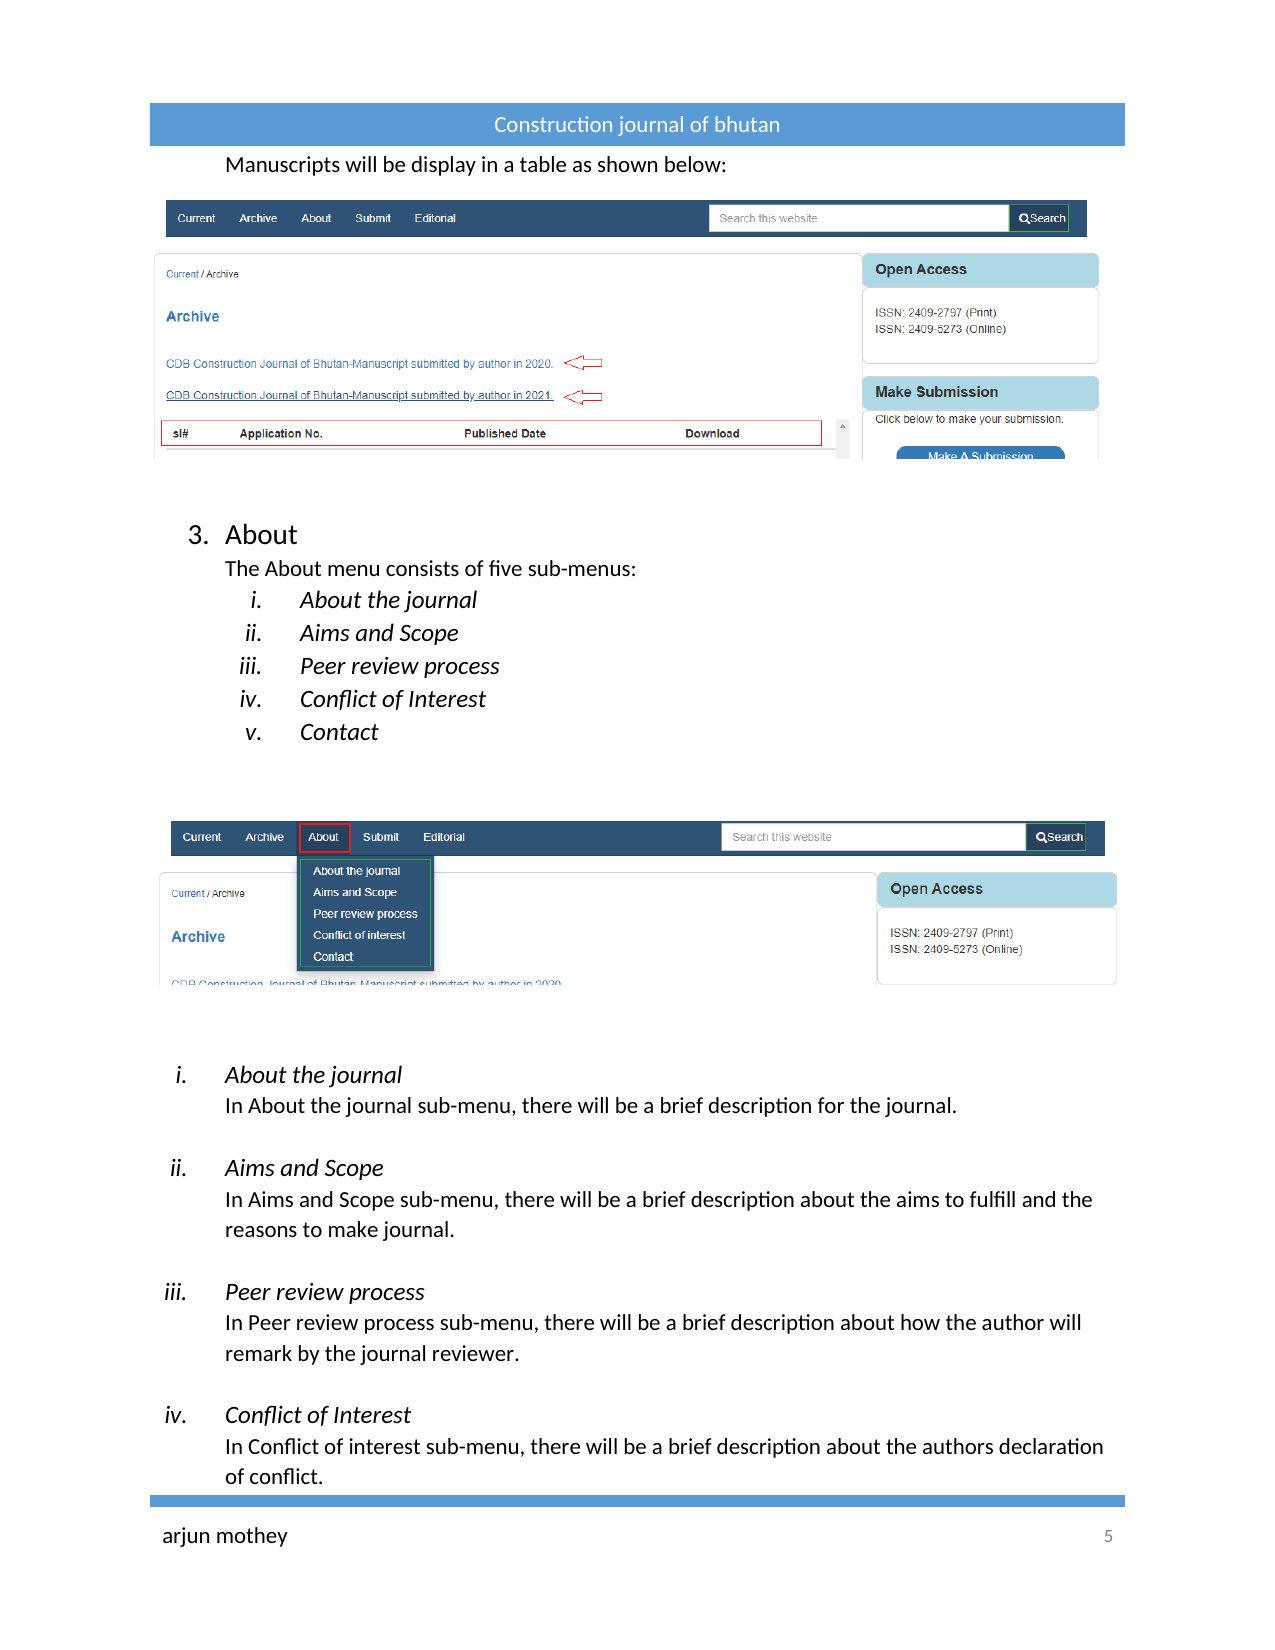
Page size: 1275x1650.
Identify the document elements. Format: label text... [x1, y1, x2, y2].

list About the journal [262, 585, 1125, 615]
list In Conflict of interest sub-menu, there will be a brief description about the authors declaration of conflict. [225, 1432, 1125, 1490]
list Peer review process [262, 651, 1125, 681]
list Peer review process [187, 1276, 1125, 1306]
list Aims and Scope [262, 618, 1125, 648]
list Conflict of Interest [187, 1399, 1125, 1430]
picture [150, 196, 1103, 459]
picture [150, 821, 1125, 985]
list In Aims and Scope sub-menu, there will be a brief description about the aims to fulfill and the reasons to make journal. [225, 1185, 1125, 1243]
list In Peer review process sub-menu, there will be a brief description about how the author will remark by the journal reviewer. [225, 1308, 1125, 1367]
list Contact [262, 716, 1125, 747]
list About the journal [187, 1059, 1125, 1089]
list About [187, 516, 1125, 552]
list Aims and Scope [187, 1152, 1125, 1183]
list Conflict of Interest [262, 683, 1125, 714]
list The About menu consists of five sub-menus: [225, 554, 1125, 582]
list Manuscripts will be display in a table as shown below: [225, 150, 1125, 178]
list In About the journal sub-menu, there will be a brief description for the journal. [225, 1092, 1125, 1120]
